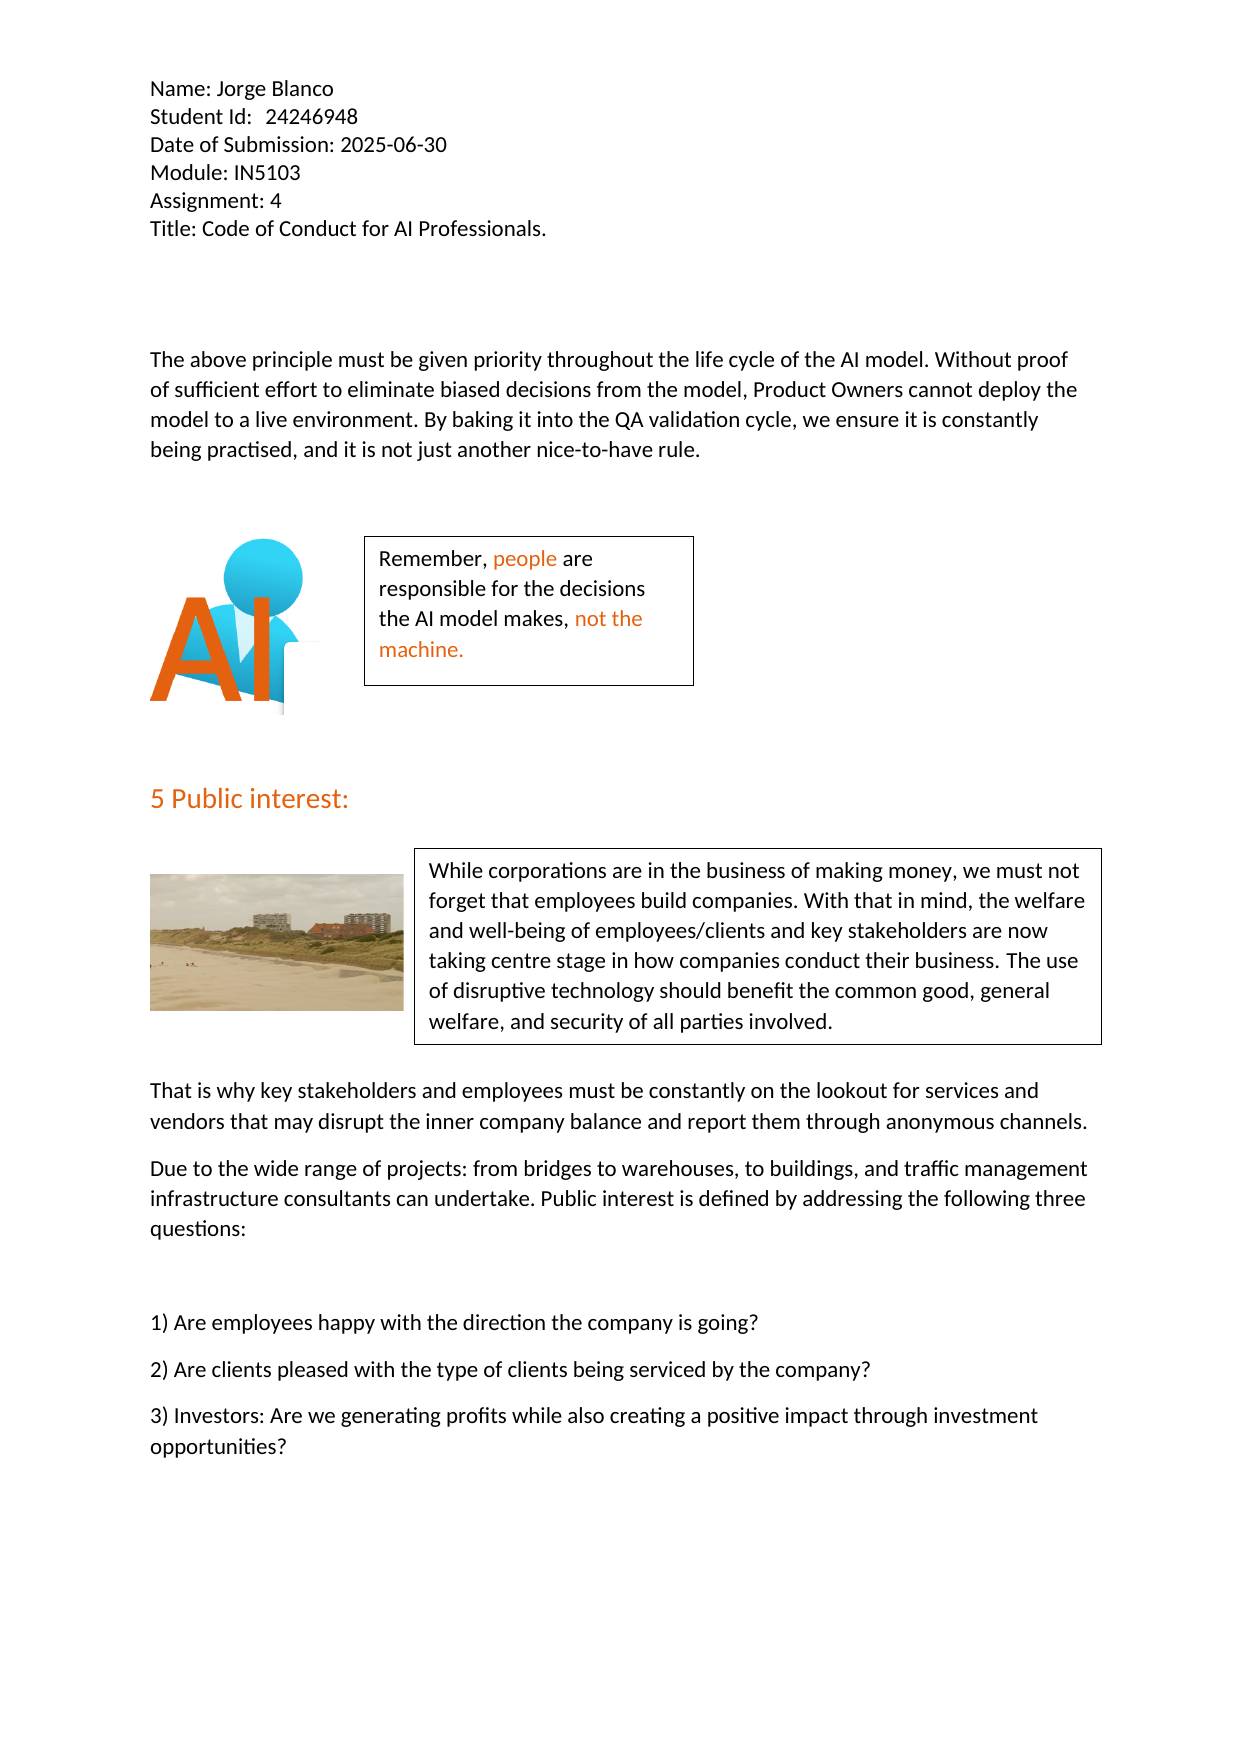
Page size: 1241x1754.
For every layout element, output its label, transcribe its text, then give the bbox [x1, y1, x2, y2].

picture [150, 529, 321, 715]
text That is why key stakeholders and employees must be constantly on the lookout for services and vendors that may disrupt the inner company balance and report them through anonymous channels. [150, 1077, 1090, 1135]
subtitle 5 Public interest: [150, 781, 1090, 816]
text 1) Are employees happy with the direction the company is going? [150, 1308, 1090, 1336]
text Due to the wide range of projects: from bridges to warehouses, to buildings, and traffic management infrastructure consultants can undertake. Public interest is defined by addressing the following three questions: [150, 1154, 1090, 1242]
text 2) Are clients pleased with the type of clients being serviced by the company? [150, 1355, 1090, 1383]
text The above principle must be given priority throughout the life cycle of the AI model. Without proof of sufficient effort to eliminate biased decisions from the model, Product Owners cannot deploy the model to a live environment. By baking it into the QA validation cycle, we ensure it is constantly being practised, and it is not just another nice-to-have rule. [150, 345, 1090, 463]
text 3) Investors: Are we generating profits while also creating a positive impact through investment opportunities? [150, 1402, 1090, 1460]
picture [150, 874, 404, 1011]
